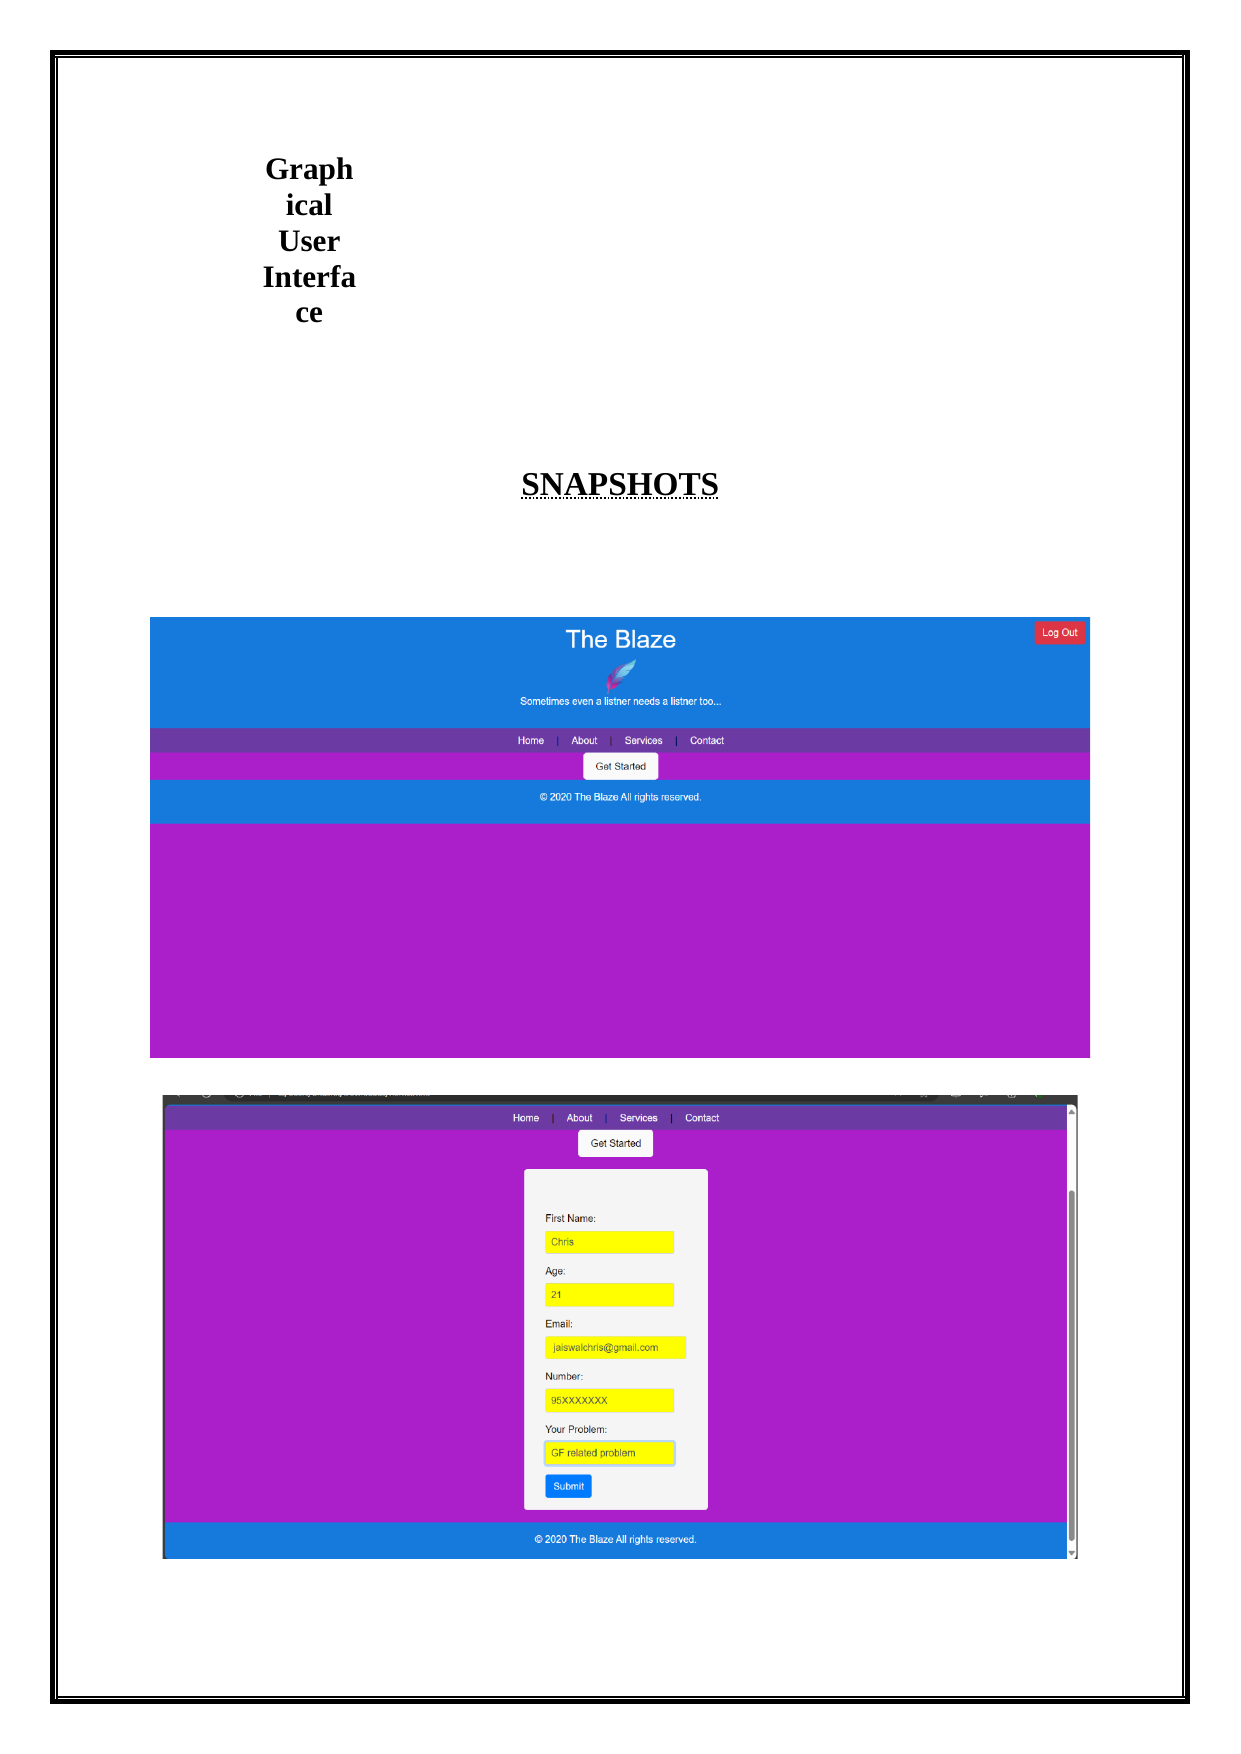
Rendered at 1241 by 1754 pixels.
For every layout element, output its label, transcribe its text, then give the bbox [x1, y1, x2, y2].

picture [150, 617, 1091, 1058]
picture [162, 1095, 1078, 1559]
text SNAPSHOTS [150, 464, 1090, 503]
text Graphical User Interface [261, 150, 357, 330]
